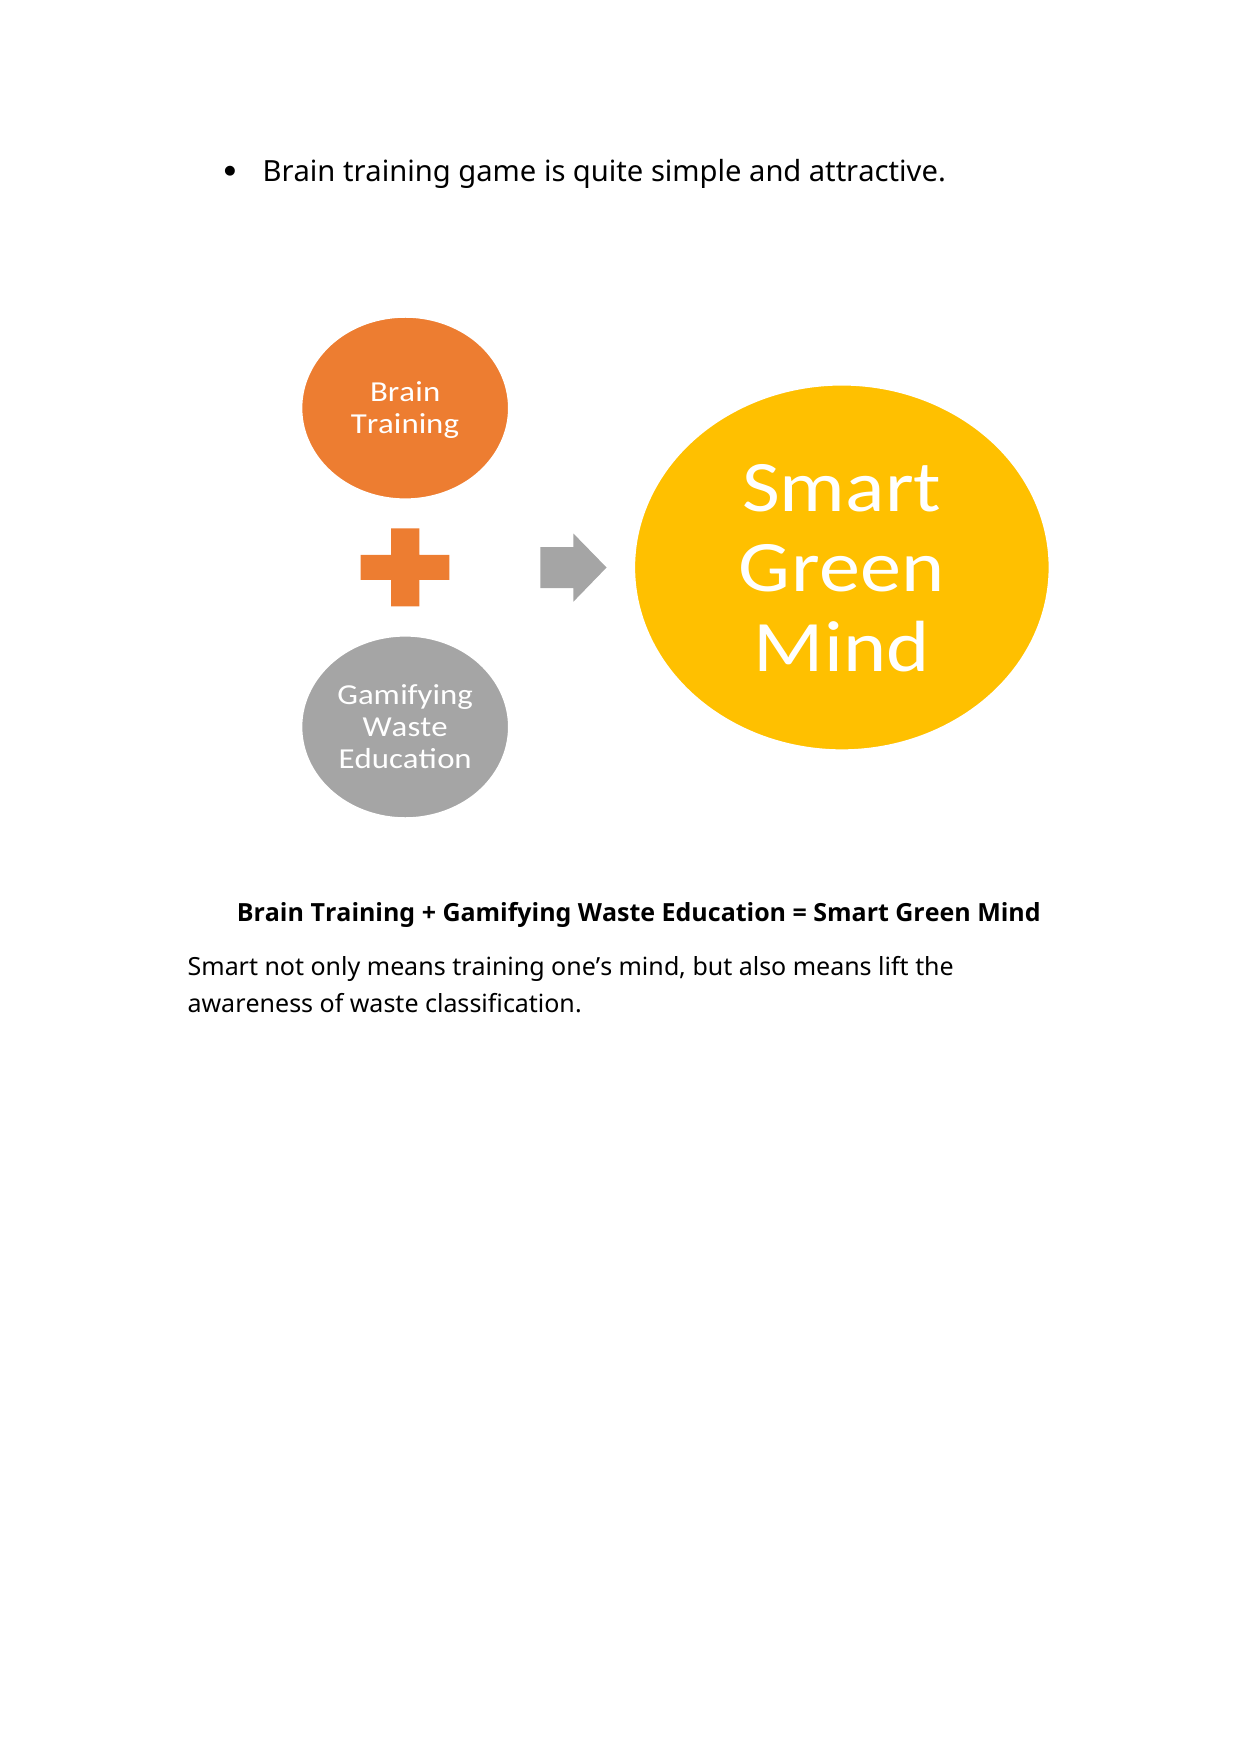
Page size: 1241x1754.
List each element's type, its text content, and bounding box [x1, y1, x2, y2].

text Brain Training + Gamifying Waste Education = Smart Green Mind [225, 895, 1053, 929]
text Smart not only means training one’s mind, but also means lift the awareness of waste classification. [187, 948, 1053, 1019]
list Brain training game is quite simple and attractive. [225, 150, 1053, 190]
